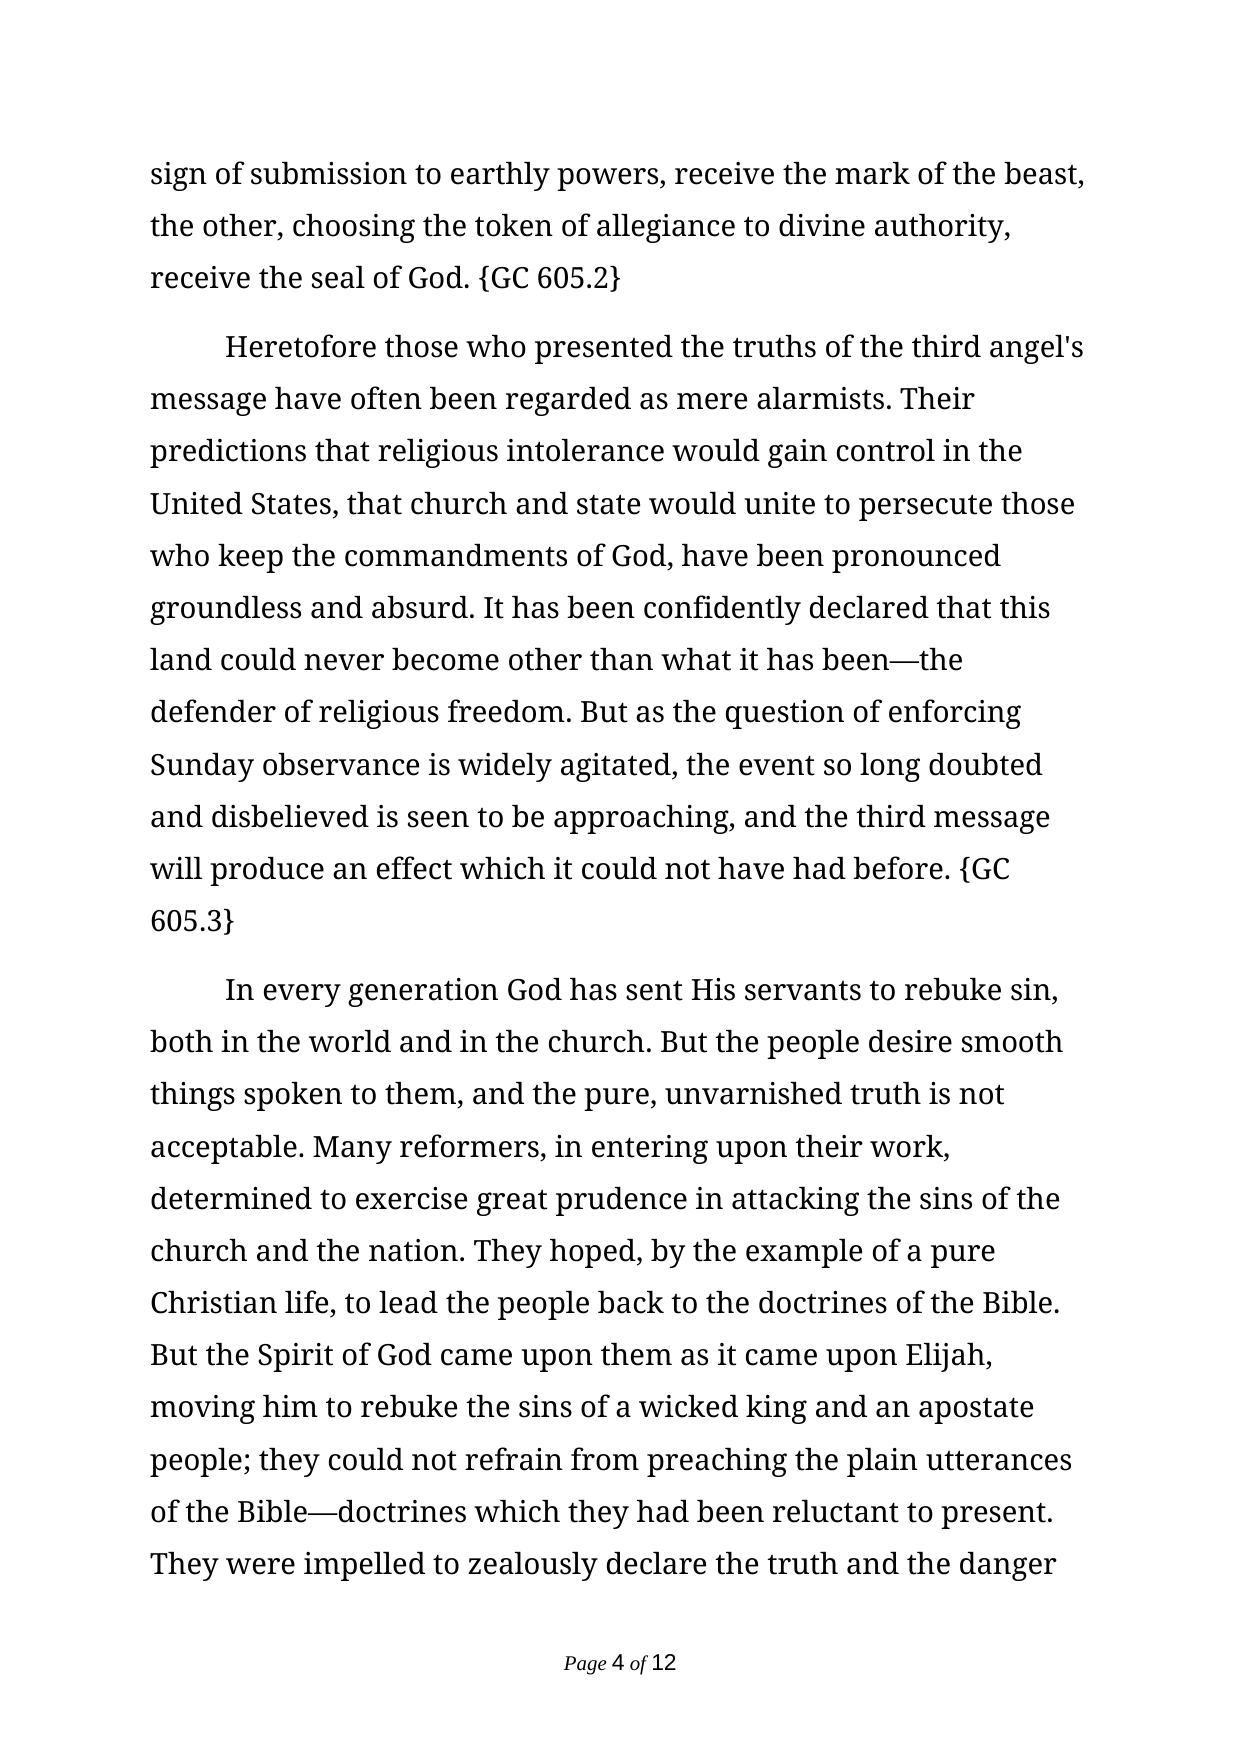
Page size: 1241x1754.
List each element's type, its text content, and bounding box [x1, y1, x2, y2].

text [150, 150, 1090, 303]
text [150, 966, 1090, 1588]
text Heretofore those who presented the truths of the third angel's message have often been regarded as mere alarmists. Their predictions that religious intolerance would gain control in the United States, that church and state would unite to persecute those who keep the commandments of God, have been pronounced groundless and absurd. It has been confidently declared that this land could never become other than what it has been—the defender of religious freedom. But as the question of enforcing Sunday observance is widely agitated, the event so long doubted and disbelieved is seen to be approaching, and the third message will produce an effect which it could not have had before. {GC 605.3} [150, 323, 1090, 946]
